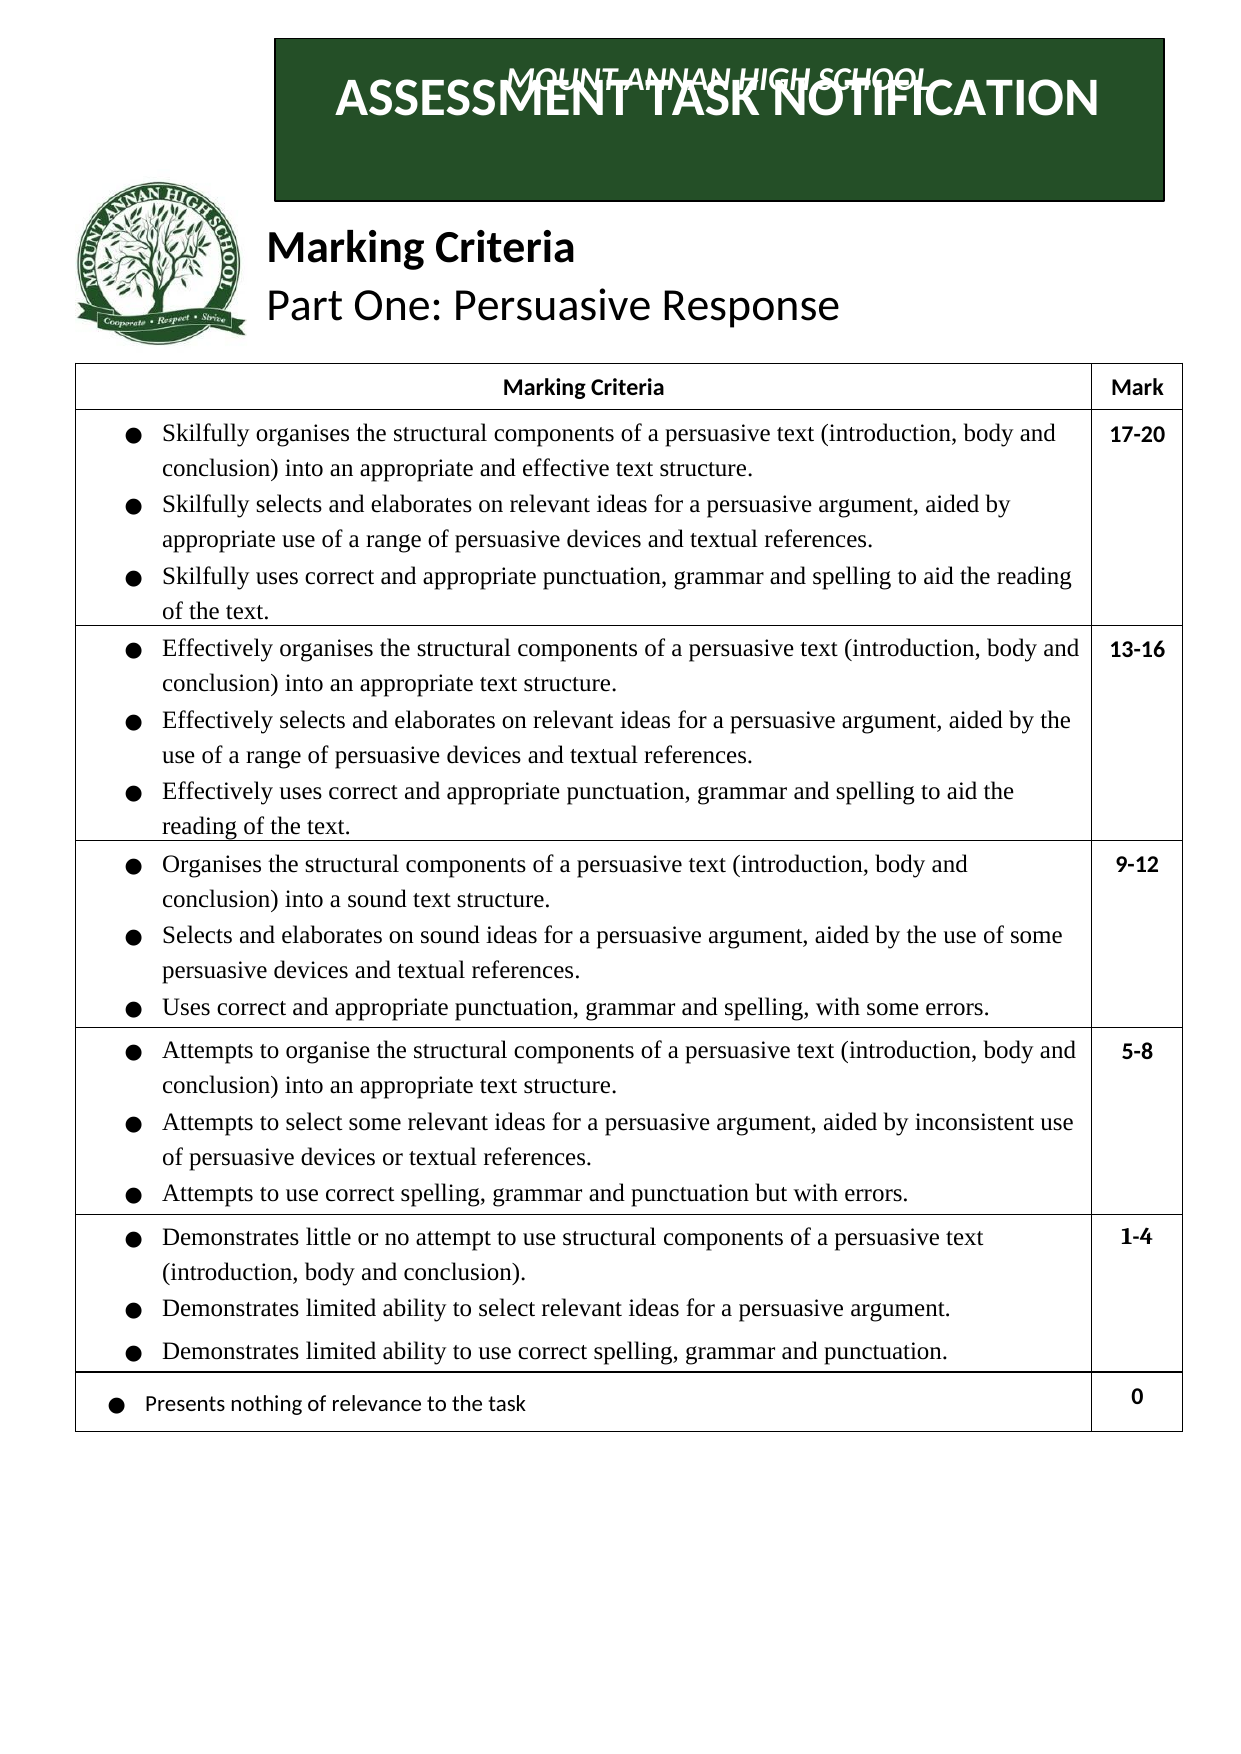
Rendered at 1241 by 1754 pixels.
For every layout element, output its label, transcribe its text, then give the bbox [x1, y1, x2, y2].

table_cell Effectively organises the structural components of a persuasive text (introduction, body and conclusion) into an appropriate text structure. Effectively selects and elaborates on relevant ideas for a persuasive argument, aided by the use of a range of persuasive devices and textual references. Effectively uses correct and appropriate punctuation, grammar and spelling to aid the reading of the text. [76, 626, 1091, 840]
table_cell Skilfully organises the structural components of a persuasive text (introduction, body and conclusion) into an appropriate and effective text structure. Skilfully selects and elaborates on relevant ideas for a persuasive argument, aided by appropriate use of a range of persuasive devices and textual references. Skilfully uses correct and appropriate punctuation, grammar and spelling to aid the reading of the text. [76, 410, 1091, 625]
table_cell 0 [1092, 1373, 1182, 1431]
table_header Mark [1092, 364, 1182, 409]
table_cell 5-8 [1092, 1028, 1182, 1213]
picture [75, 332, 248, 358]
table_cell Attempts to organise the structural components of a persuasive text (introduction, body and conclusion) into an appropriate text structure. Attempts to select some relevant ideas for a persuasive argument, aided by inconsistent use of persuasive devices or textual references. Attempts to use correct spelling, grammar and punctuation but with errors. [76, 1028, 1091, 1213]
table_cell Demonstrates little or no attempt to use structural components of a persuasive text (introduction, body and conclusion). Demonstrates limited ability to select relevant ideas for a persuasive argument. Demonstrates limited ability to use correct spelling, grammar and punctuation. [76, 1215, 1091, 1371]
table_cell Organises the structural components of a persuasive text (introduction, body and conclusion) into a sound text structure. Selects and elaborates on sound ideas for a persuasive argument, aided by the use of some persuasive devices and textual references. Uses correct and appropriate punctuation, grammar and spelling, with some errors. [76, 841, 1091, 1027]
text Marking Criteria [75, 217, 1165, 273]
table_cell Presents nothing of relevance to the task [76, 1373, 1091, 1431]
text Part One: Persuasive Response [75, 276, 1165, 332]
table_header Marking Criteria [76, 364, 1091, 409]
picture [75, 169, 248, 217]
table_cell 9-12 [1092, 841, 1182, 1027]
table_cell 13-16 [1092, 626, 1182, 840]
table_cell 17-20 [1092, 410, 1182, 625]
table_cell 1-4 [1092, 1215, 1182, 1371]
